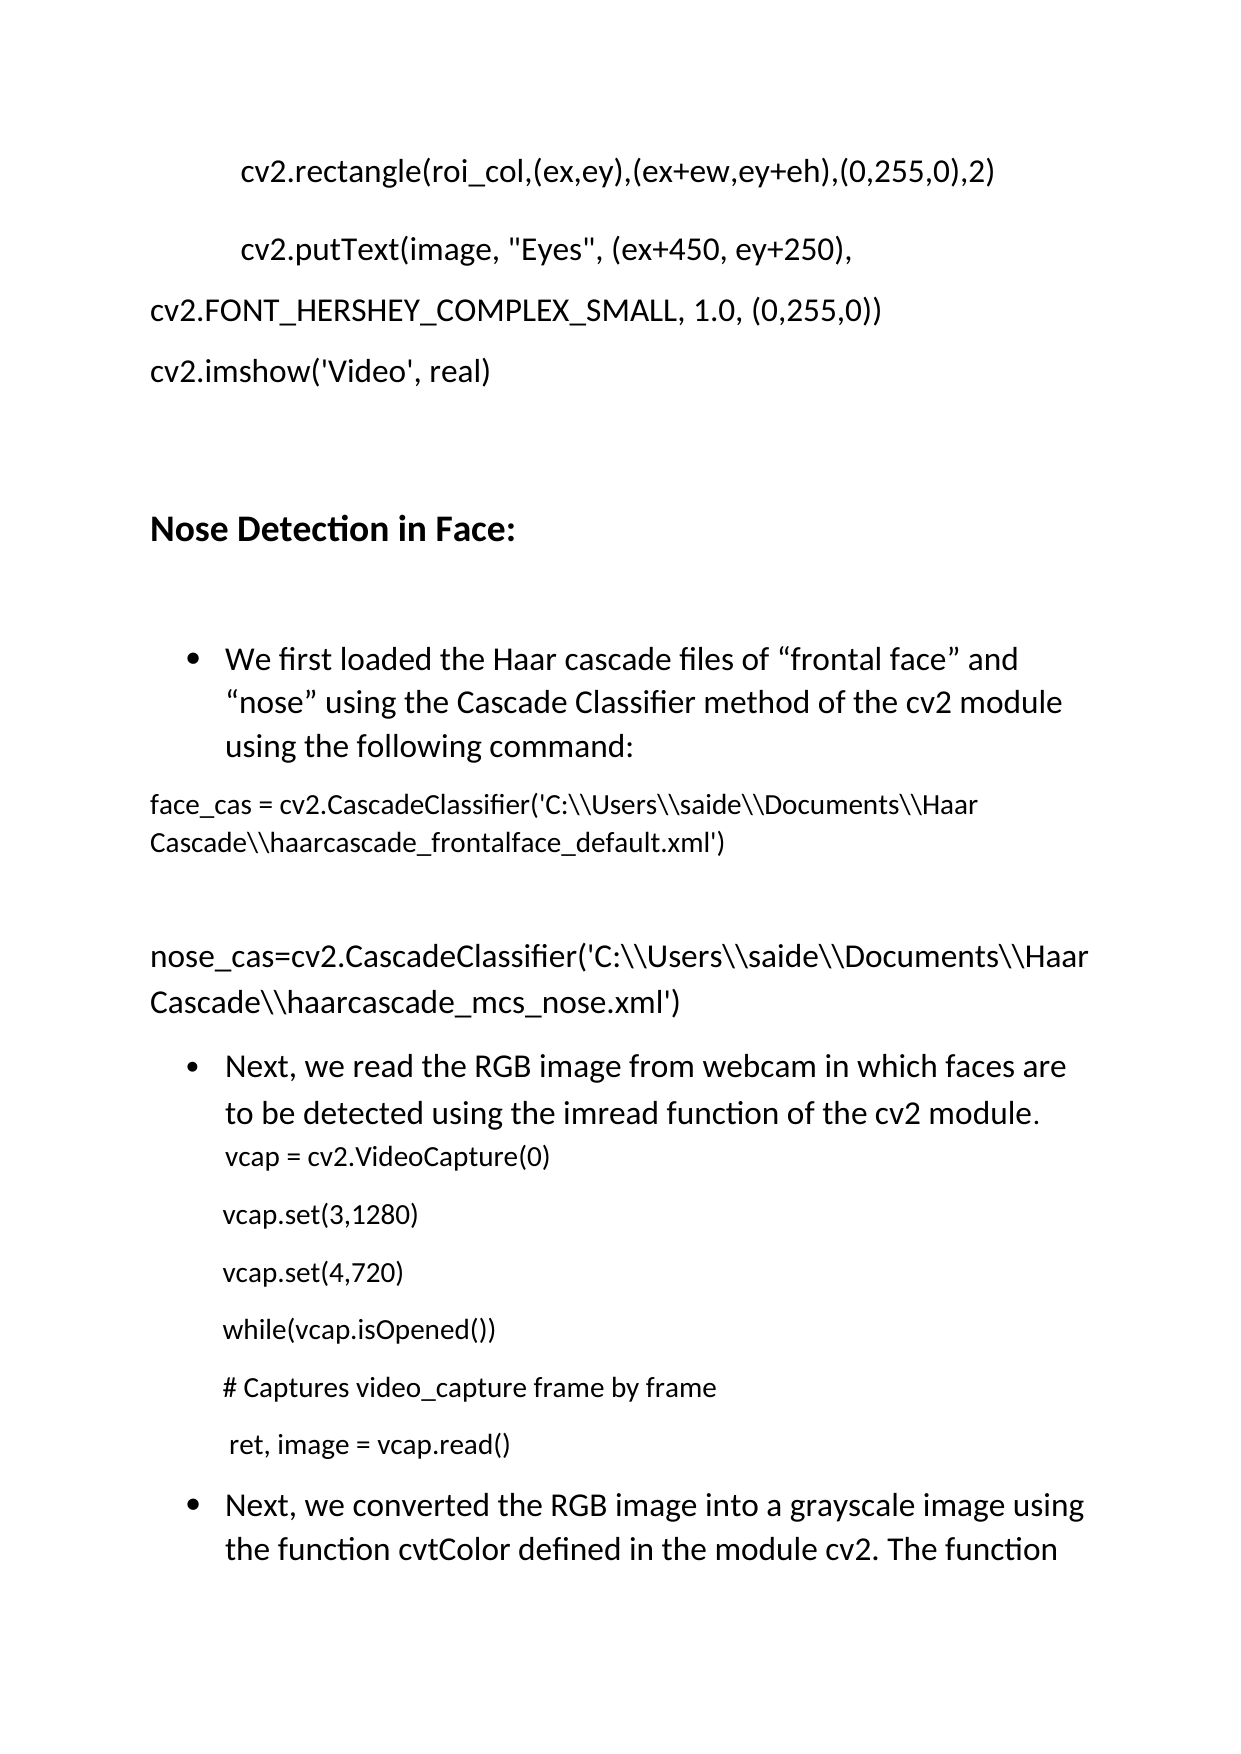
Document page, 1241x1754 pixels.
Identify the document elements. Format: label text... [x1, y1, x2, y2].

text ret, image = vcap.read() [150, 1426, 1090, 1462]
text vcap.set(3,1280) [150, 1196, 1090, 1232]
list vcap = cv2.VideoCapture(0) [225, 1138, 1090, 1174]
text while(vcap.isOpened()) [150, 1311, 1090, 1347]
text cv2.rectangle(roi_col,(ex,ey),(ex+ew,ey+eh),(0,255,0),2) [150, 150, 1090, 191]
text nose_cas=cv2.CascadeClassifier('C:\\Users\\saide\\Documents\\Haar Cascade\\haarcascade_mcs_nose.xml') [150, 935, 1090, 1022]
list Next, we read the RGB image from webcam in which faces are to be detected using the imread function of the cv2 module. [187, 1045, 1090, 1132]
text vcap.set(4,720) [150, 1254, 1090, 1289]
text cv2.putText(image, "Eyes", (ex+450, ey+250), cv2.FONT_HERSHEY_COMPLEX_SMALL, 1.0, (0,255,0)) cv2.imshow('Video', real) [150, 228, 1090, 391]
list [187, 1484, 1090, 1569]
list We first loaded the Haar cascade files of “frontal face” and “nose” using the Cascade Classifier method of the cv2 module using the following command: [187, 637, 1090, 766]
text face_cas = cv2.CascadeClassifier('C:\\Users\\saide\\Documents\\Haar Cascade\\haarcascade_frontalface_default.xml') [150, 786, 1090, 860]
text Nose Detection in Face: [150, 505, 1090, 551]
text # Captures video_capture frame by frame [150, 1369, 1090, 1404]
